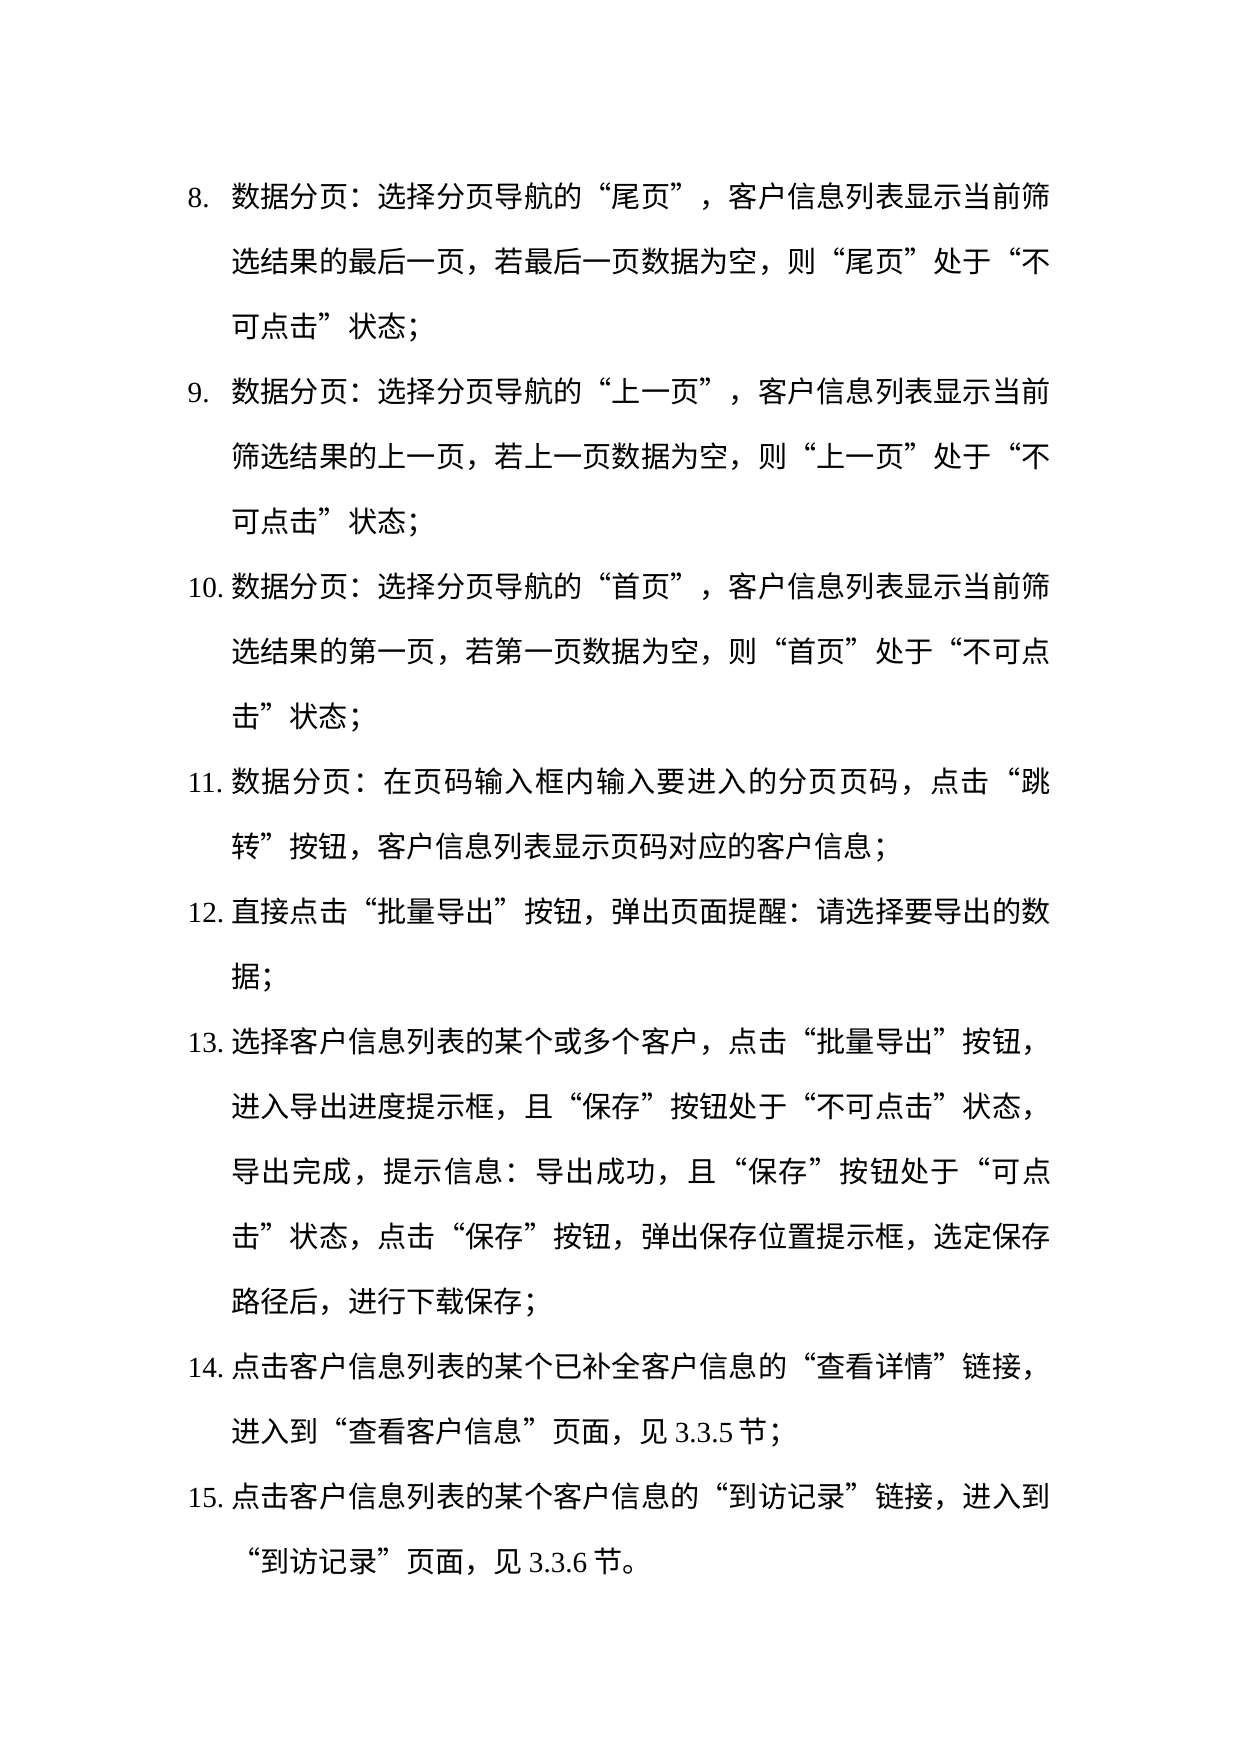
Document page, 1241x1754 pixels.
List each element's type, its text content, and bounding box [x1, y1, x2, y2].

list 数据分页：在页码输入框内输入要进入的分页页码，点击“跳转”按钮，客户信息列表显示页码对应的客户信息； [187, 747, 1053, 877]
list 直接点击“批量导出”按钮，弹出页面提醒：请选择要导出的数据； [187, 877, 1053, 1007]
list 数据分页：选择分页导航的“上一页”，客户信息列表显示当前筛选结果的上一页，若上一页数据为空，则“上一页”处于“不可点击”状态； [187, 357, 1053, 552]
list 数据分页：选择分页导航的“尾页”，客户信息列表显示当前筛选结果的最后一页，若最后一页数据为空，则“尾页”处于“不可点击”状态； [187, 162, 1053, 357]
list 数据分页：选择分页导航的“首页”，客户信息列表显示当前筛选结果的第一页，若第一页数据为空，则“首页”处于“不可点击”状态； [187, 552, 1053, 747]
list 点击客户信息列表的某个客户信息的“到访记录”链接，进入到“到访记录”页面，见3.3.6节。 [187, 1462, 1053, 1592]
list 选择客户信息列表的某个或多个客户，点击“批量导出”按钮，进入导出进度提示框，且“保存”按钮处于“不可点击”状态，导出完成，提示信息：导出成功，且“保存”按钮处于“可点击”状态，点击“保存”按钮，弹出保存位置提示框，选定保存路径后，进行下载保存； [187, 1007, 1053, 1332]
list 点击客户信息列表的某个已补全客户信息的“查看详情”链接，进入到“查看客户信息”页面，见3.3.5节； [187, 1332, 1053, 1462]
